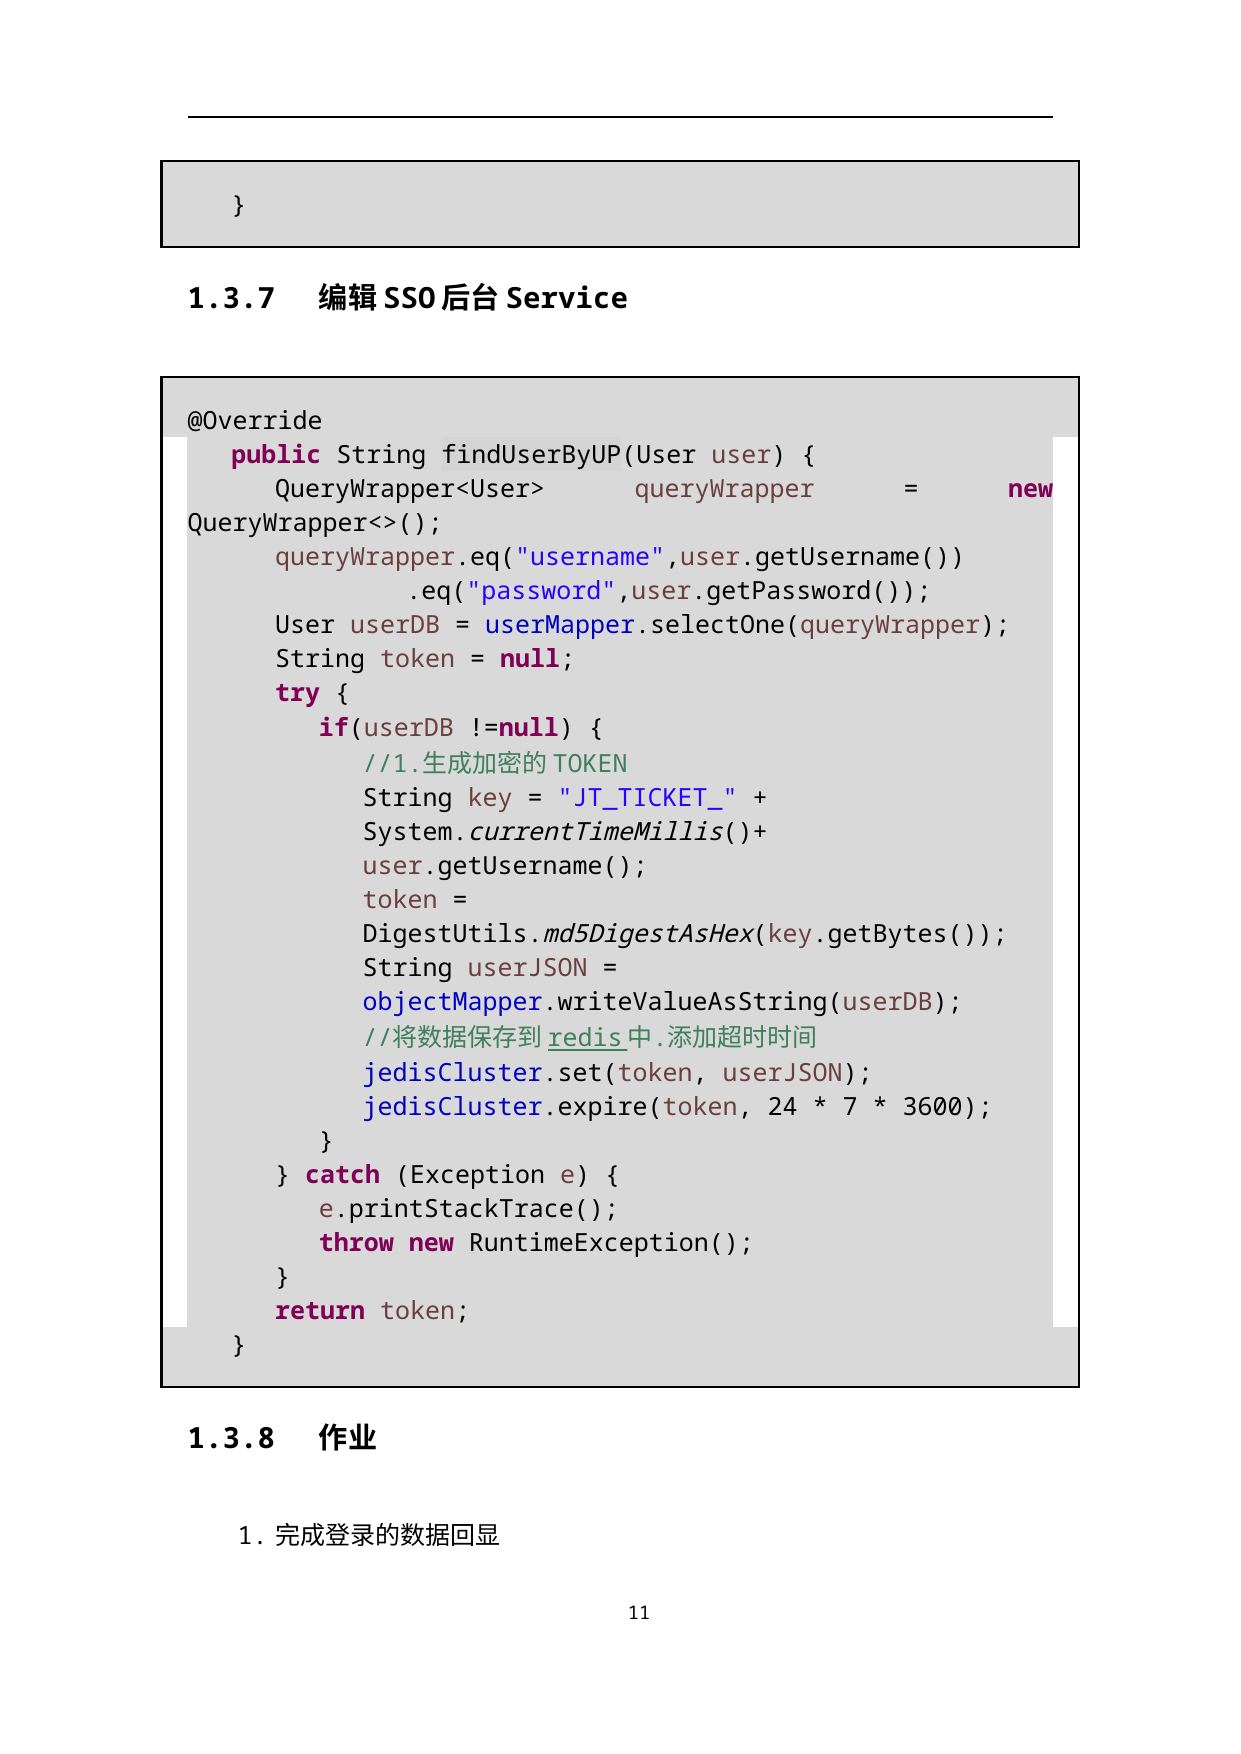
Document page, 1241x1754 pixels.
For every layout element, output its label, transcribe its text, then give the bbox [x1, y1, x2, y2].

text public String findUserByUP(User user) { [187, 437, 441, 471]
text User userDB = userMapper.selectOne(queryWrapper); [187, 607, 1053, 641]
text } [187, 1258, 1053, 1293]
text String key = "JT_TICKET_" + [187, 779, 1053, 813]
text //1.生成加密的TOKEN [187, 743, 1053, 779]
text objectMapper.writeValueAsString(userDB); [187, 984, 1053, 1018]
text String userJSON = [187, 950, 1053, 984]
text QueryWrapper<User> queryWrapper = new QueryWrapper<>(); [187, 471, 1053, 539]
text } [163, 1299, 1078, 1386]
text } [163, 162, 1078, 246]
text //将数据保存到redis中.添加超时时间 [187, 1018, 1053, 1054]
text jedisCluster.set(token, userJSON); [187, 1054, 1053, 1088]
text throw new RuntimeException(); [187, 1224, 1053, 1258]
text DigestUtils.md5DigestAsHex(key.getBytes()); [187, 916, 1053, 950]
text public String findUserByUP(User user) { [621, 437, 1053, 471]
text user.getUsername(); [187, 848, 1053, 882]
text e.printStackTrace(); [187, 1190, 1053, 1224]
text .eq("password",user.getPassword()); [187, 573, 1053, 607]
text try { [187, 675, 1053, 709]
text String token = null; [187, 641, 1053, 675]
text if(userDB !=null) { [187, 709, 1053, 743]
subtitle 编辑SSO后台Service [187, 275, 1053, 317]
text @Override [163, 378, 1078, 437]
text jedisCluster.expire(token, 24 * 7 * 3600); [187, 1088, 1053, 1122]
subtitle 作业 [187, 1415, 1053, 1457]
text token = [187, 882, 1053, 916]
text } catch (Exception e) { [187, 1156, 1053, 1190]
text System.currentTimeMillis()+ [187, 813, 1053, 848]
text queryWrapper.eq("username",user.getUsername()) [187, 539, 1053, 573]
text } [187, 1122, 1053, 1156]
list 完成登录的数据回显 [237, 1515, 1053, 1552]
